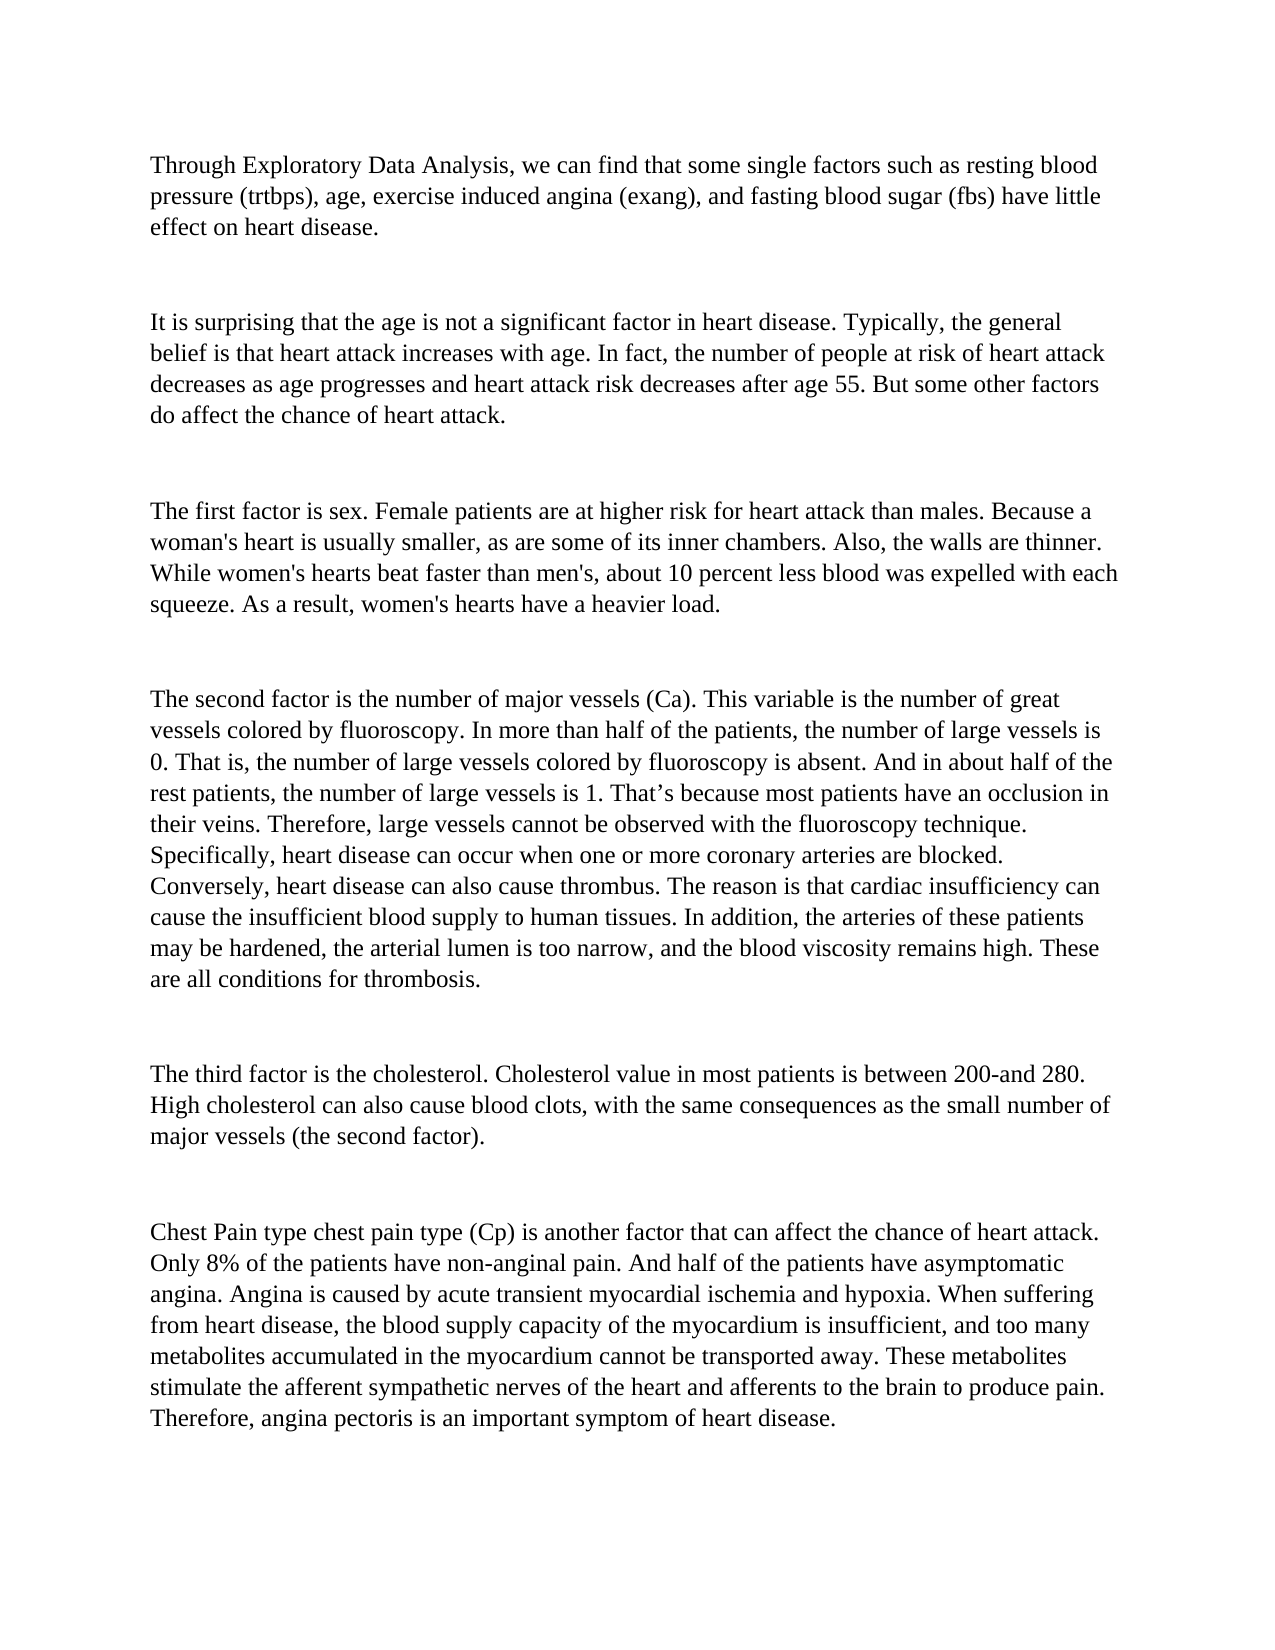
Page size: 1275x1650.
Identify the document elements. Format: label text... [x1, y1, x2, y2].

text The first factor is sex. Female patients are at higher risk for heart attack than males. Because a woman's heart is usually smaller, as are some of its inner chambers. Also, the walls are thinner. While women's hearts beat faster than men's, about 10 percent less blood was expelled with each squeeze. As a result, women's hearts have a heavier load. [150, 496, 1125, 618]
text The third factor is the cholesterol. Cholesterol value in most patients is between 200-and 280. High cholesterol can also cause blood clots, with the same consequences as the small number of major vessels (the second factor). [150, 1059, 1125, 1150]
text The second factor is the number of major vessels (Ca). This variable is the number of great vessels colored by fluoroscopy. In more than half of the patients, the number of large vessels is 0. That is, the number of large vessels colored by fluoroscopy is absent. And in about half of the rest patients, the number of large vessels is 1. That’s because most patients have an occlusion in their veins. Therefore, large vessels cannot be observed with the fluoroscopy technique. Specifically, heart disease can occur when one or more coronary arteries are blocked. Conversely, heart disease can also cause thrombus. The reason is that cardiac insufficiency can cause the insufficient blood supply to human tissues. In addition, the arteries of these patients may be hardened, the arterial lumen is too narrow, and the blood viscosity remains high. These are all conditions for thrombosis. [150, 684, 1125, 993]
text Through Exploratory Data Analysis, we can find that some single factors such as resting blood pressure (trtbps), age, exercise induced angina (exang), and fasting blood sugar (fbs) have little effect on heart disease. [150, 150, 1125, 241]
text It is surprising that the age is not a significant factor in heart disease. Typically, the general belief is that heart attack increases with age. In fact, the number of people at risk of heart attack decreases as age progresses and heart attack risk decreases after age 55. But some other factors do affect the chance of heart attack. [150, 307, 1125, 429]
text Chest Pain type chest pain type (Cp) is another factor that can affect the chance of heart attack. Only 8% of the patients have non-anginal pain. And half of the patients have asymptomatic angina. Angina is caused by acute transient myocardial ischemia and hypoxia. When suffering from heart disease, the blood supply capacity of the myocardium is insufficient, and too many metabolites accumulated in the myocardium cannot be transported away. These metabolites stimulate the afferent sympathetic nerves of the heart and afferents to the brain to produce pain. Therefore, angina pectoris is an important symptom of heart disease. [150, 1217, 1125, 1432]
